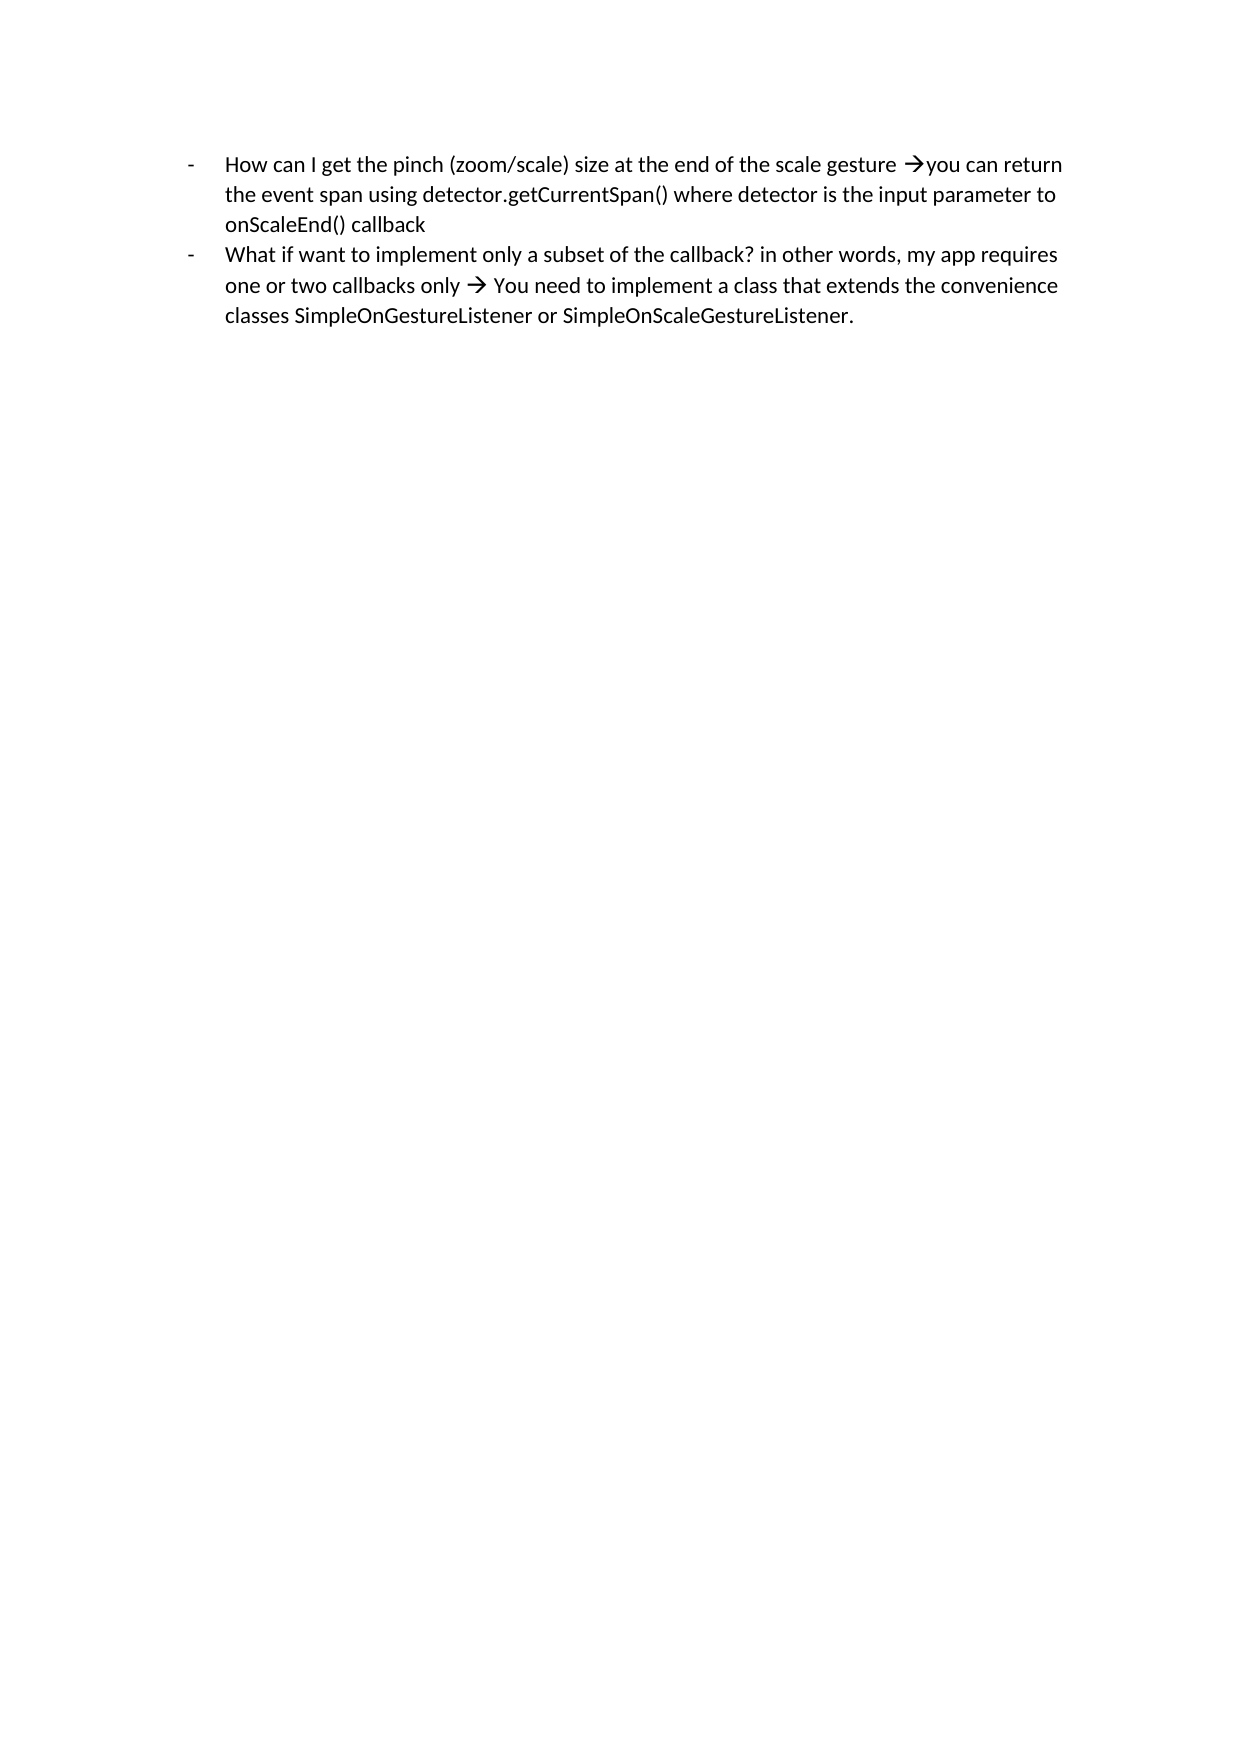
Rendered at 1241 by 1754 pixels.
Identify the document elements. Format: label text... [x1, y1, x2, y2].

list What if want to implement only a subset of the callback? in other words, my app requires one or two callbacks only You need to implement a class that extends the convenience classes SimpleOnGestureListener or SimpleOnScaleGestureListener. [187, 241, 1090, 329]
list How can I get the pinch (zoom/scale) size at the end of the scale gesture you can return the event span using detector.getCurrentSpan() where detector is the input parameter to onScaleEnd() callback [187, 150, 1090, 238]
